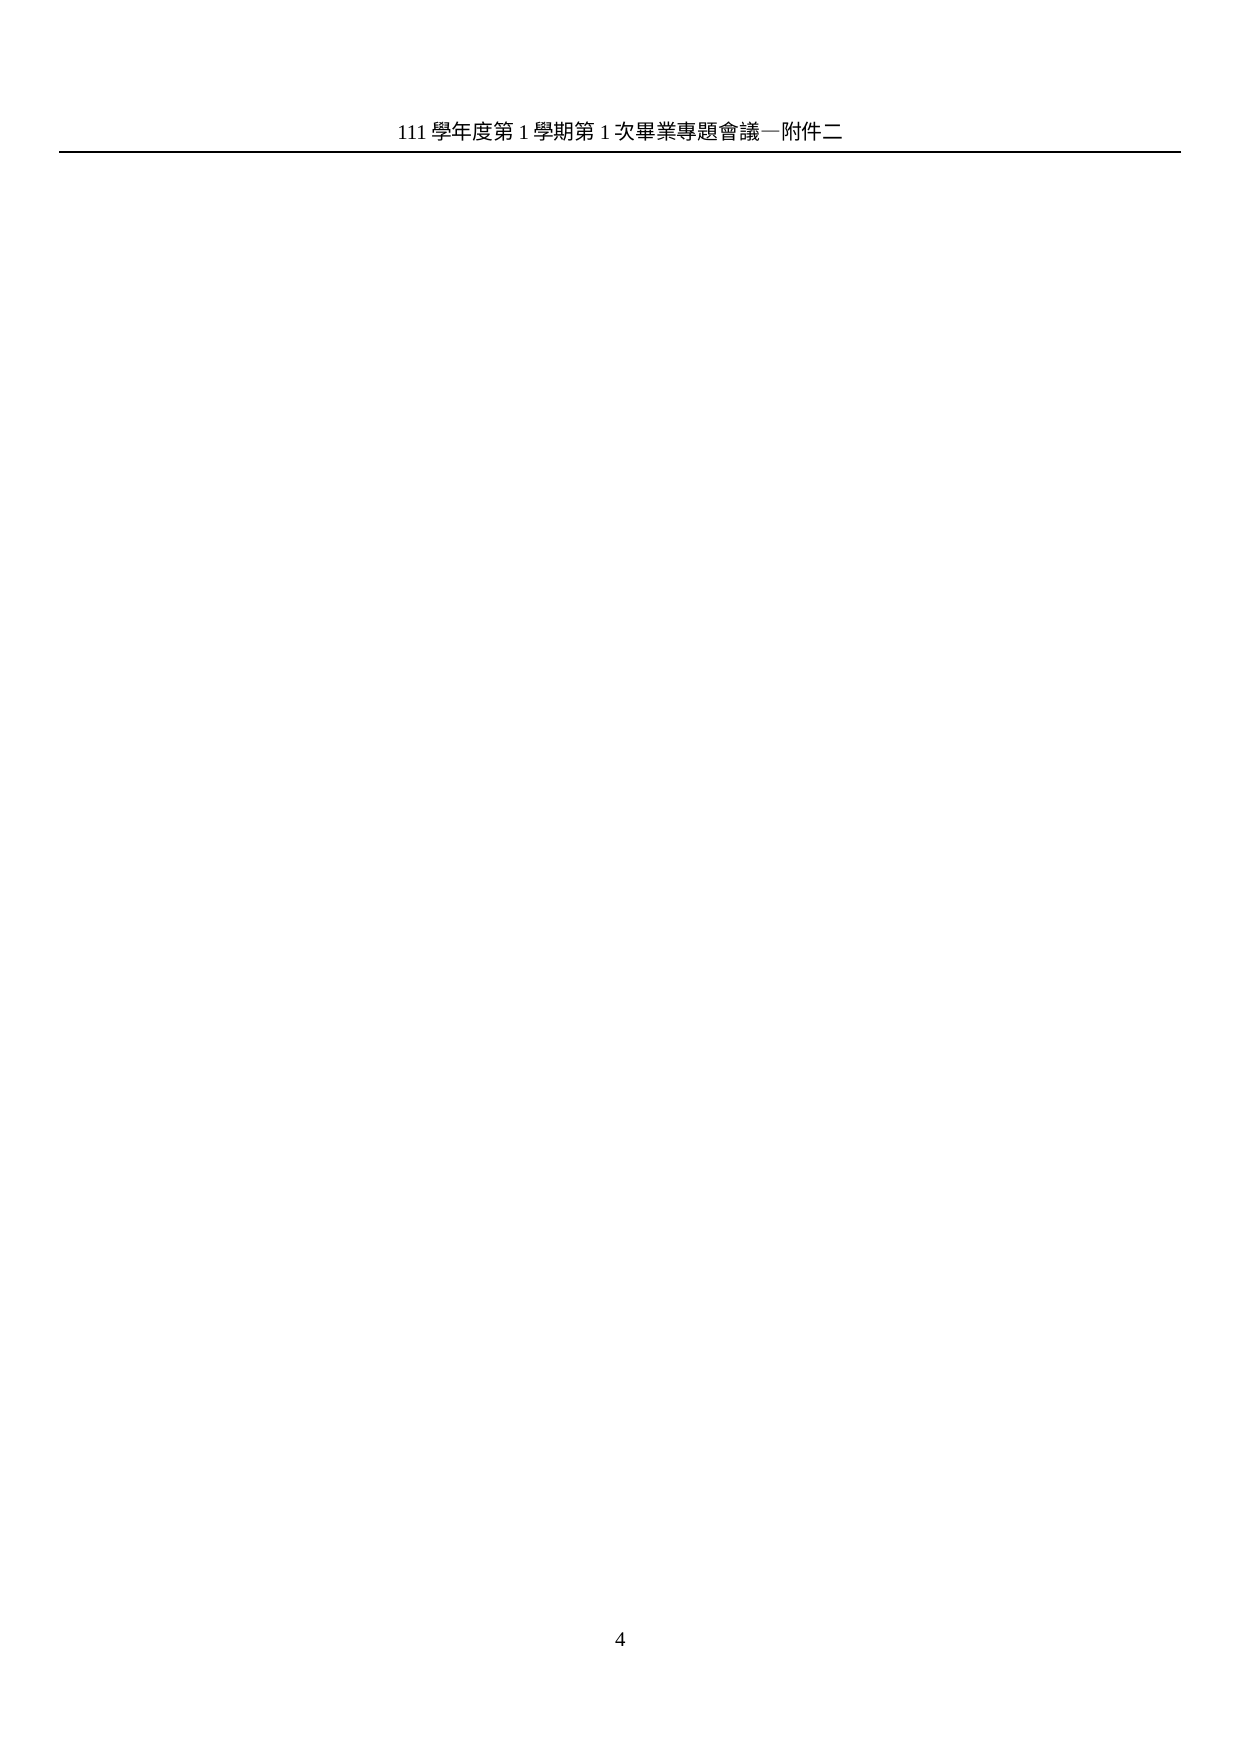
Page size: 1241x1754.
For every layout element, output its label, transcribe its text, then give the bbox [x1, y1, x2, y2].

text 111學年度第1學期第1次畢業專題會議—附件二 [59, 112, 1181, 151]
